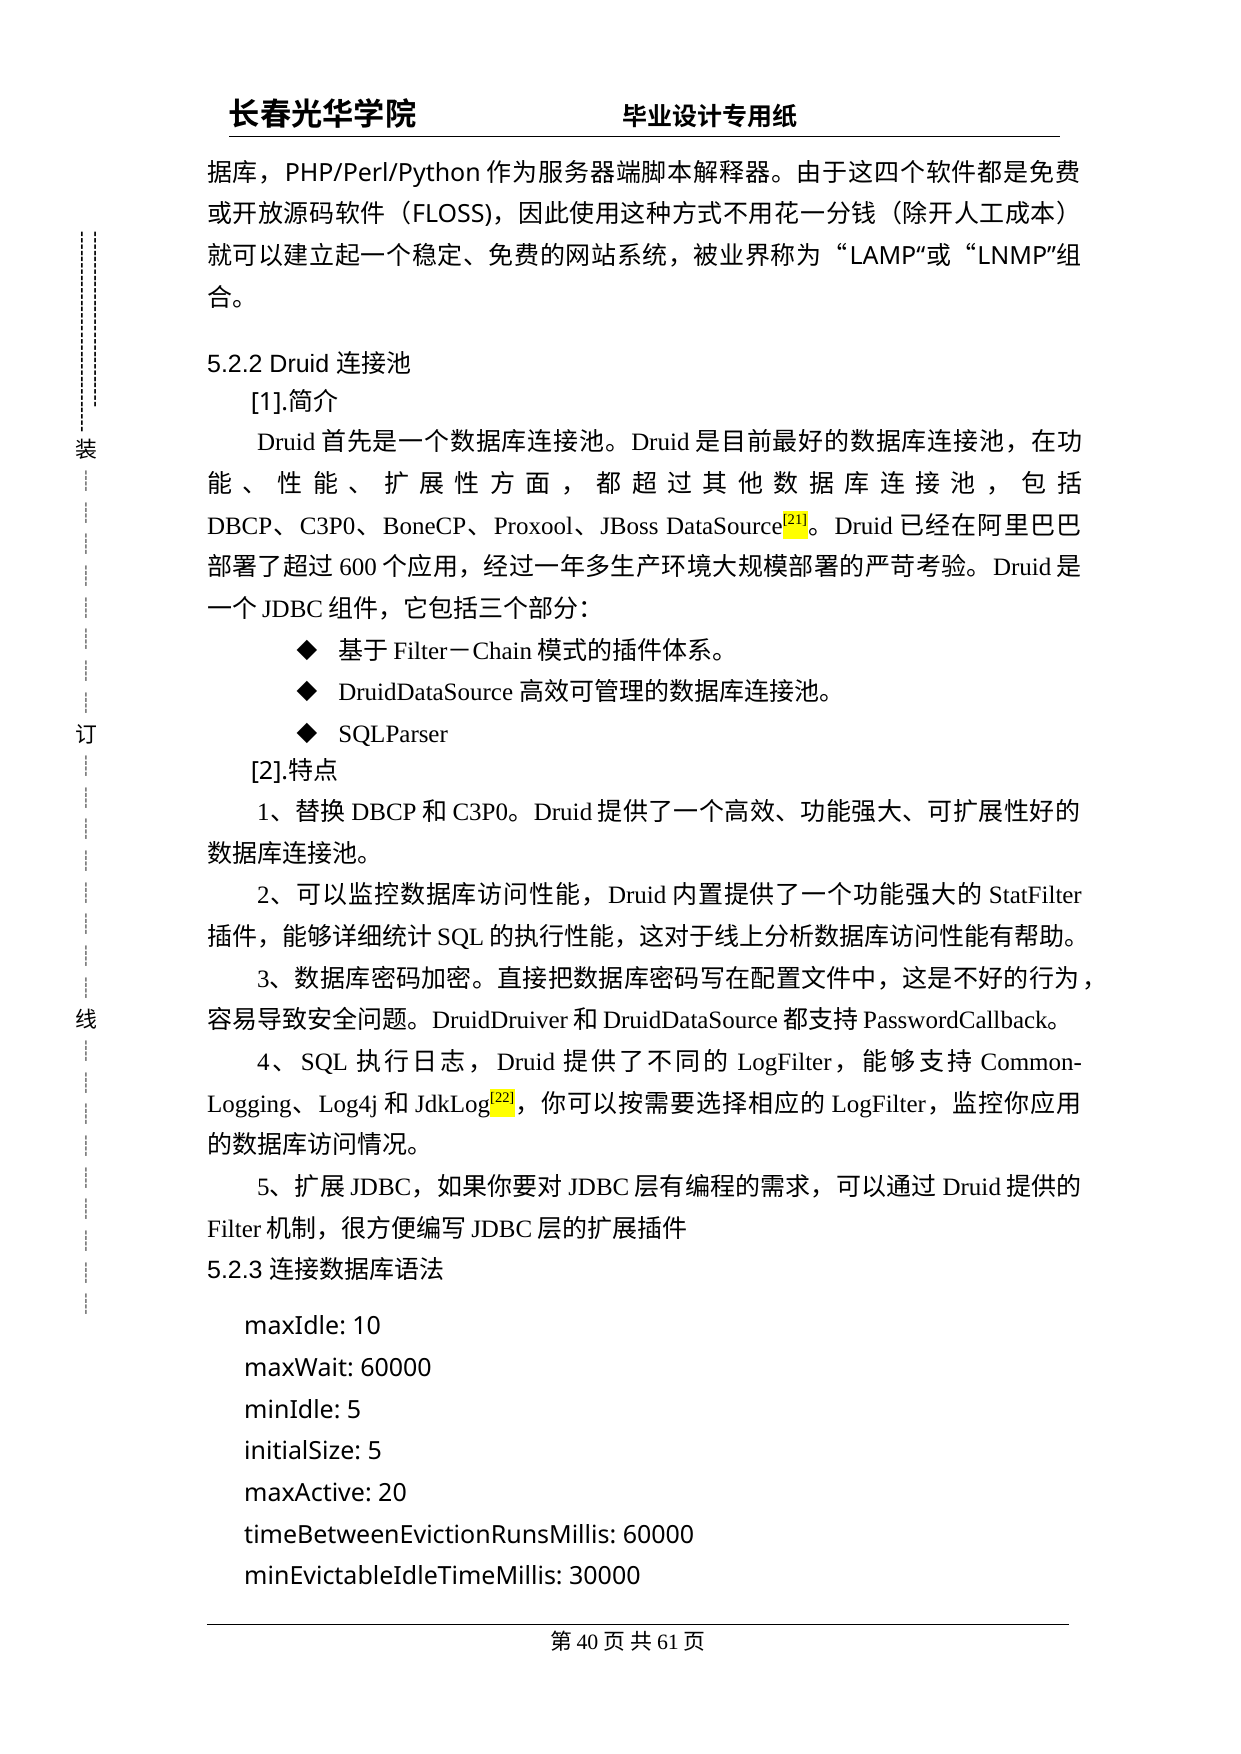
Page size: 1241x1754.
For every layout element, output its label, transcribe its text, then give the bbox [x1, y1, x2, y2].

text 5、扩展JDBC，如果你要对JDBC层有编程的需求，可以通过Druid提供的Filter机制，很方便编写JDBC层的扩展插件 [207, 1162, 1082, 1245]
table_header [207, 1287, 1082, 1606]
list SQLParser [294, 709, 1082, 751]
text 1、替换DBCP和C3P0。Druid提供了一个高效、功能强大、可扩展性好的数据库连接池。 [207, 787, 1082, 870]
text [1].简介 [207, 381, 1082, 417]
subtitle 5.2.3 连接数据库语法 [207, 1245, 1082, 1287]
subtitle 5.2.2 Druid 连接池 [207, 339, 1082, 381]
list 基于Filter－Chain模式的插件体系。 [294, 626, 1082, 667]
list DruidDataSource 高效可管理的数据库连接池。 [294, 667, 1082, 709]
text 3、数据库密码加密。直接把数据库密码写在配置文件中，这是不好的行为，容易导致安全问题。DruidDruiver和DruidDataSource都支持PasswordCallback。 [207, 954, 1082, 1037]
text 4、SQL执行日志，Druid提供了不同的LogFilter，能够支持Common-Logging、Log4j和JdkLog[22]，你可以按需要选择相应的LogFilter，监控你应用的数据库访问情况。 [207, 1037, 1082, 1162]
text Druid首先是一个数据库连接池。Druid是目前最好的数据库连接池，在功能、性能、扩展性方面，都超过其他数据库连接池，包括DBCP、C3P0、BoneCP、Proxool、JBoss DataSource[21]。Druid已经在阿里巴巴部署了超过600个应用，经过一年多生产环境大规模部署的严苛考验。Druid是一个JDBC组件，它包括三个部分： [207, 417, 1082, 626]
text 2、可以监控数据库访问性能，Druid内置提供了一个功能强大的StatFilter插件，能够详细统计SQL的执行性能，这对于线上分析数据库访问性能有帮助。 [207, 870, 1082, 954]
text [2].特点 [207, 751, 1082, 787]
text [207, 148, 1082, 314]
